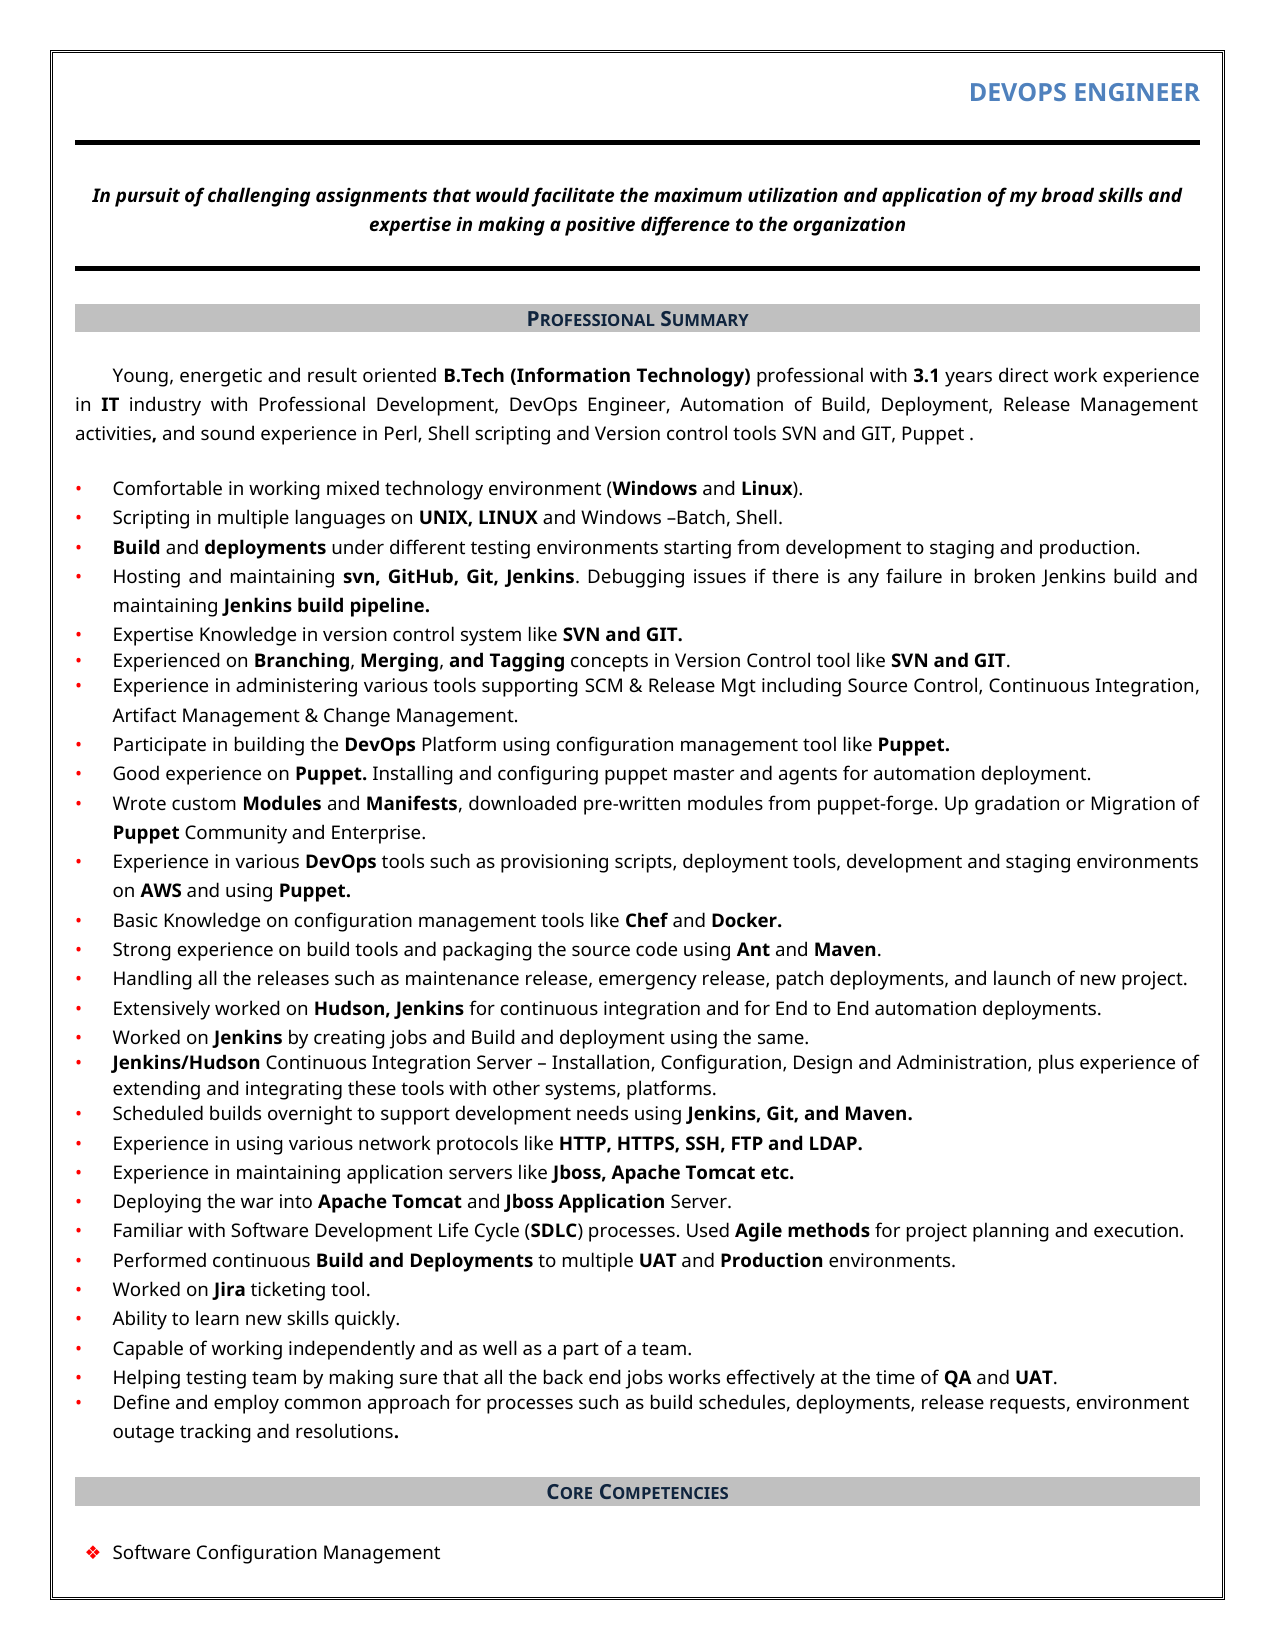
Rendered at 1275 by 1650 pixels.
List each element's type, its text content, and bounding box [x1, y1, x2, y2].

list Define and employ common approach for processes such as build schedules, deployments, release requests, environment outage tracking and resolutions. [75, 1389, 1200, 1444]
list Capable of working independently and as well as a part of a team. [75, 1335, 1200, 1360]
text Core Competencies [75, 1477, 1200, 1506]
list Familiar with Software Development Life Cycle (SDLC) processes. Used Agile methods for project planning and execution. [75, 1218, 1200, 1243]
list Scripting in multiple languages on UNIX, LINUX and Windows –Batch, Shell. [75, 505, 1200, 530]
text Professional Summary [75, 304, 1200, 332]
list Experience in using various network protocols like HTTP, HTTPS, SSH, FTP and LDAP. [75, 1130, 1200, 1155]
list Comfortable in working mixed technology environment (Windows and Linux). [75, 475, 1200, 501]
list Helping testing team by making sure that all the back end jobs works effectively at the time of QA and UAT. [75, 1364, 1200, 1389]
list Build and deployments under different testing environments starting from development to staging and production. [75, 534, 1200, 559]
list Wrote custom Modules and Manifests, downloaded pre-written modules from puppet-forge. Up gradation or Migration of Puppet Community and Enterprise. [75, 790, 1200, 845]
list Good experience on Puppet. Installing and configuring puppet master and agents for automation deployment. [75, 761, 1200, 786]
list Worked on Jenkins by creating jobs and Build and deployment using the same. [75, 1024, 1200, 1049]
list Worked on Jira ticketing tool. [75, 1276, 1200, 1302]
text In pursuit of challenging assignments that would facilitate the maximum utilization and application of my broad skills and expertise in making a positive difference to the organization [75, 182, 1200, 237]
list Performed continuous Build and Deployments to multiple UAT and Production environments. [75, 1247, 1200, 1272]
list Experienced on Branching, Merging, and Tagging concepts in Version Control tool like SVN and GIT. [75, 647, 1200, 673]
list Basic Knowledge on configuration management tools like Chef and Docker. [75, 907, 1200, 932]
list Hosting and maintaining svn, GitHub, Git, Jenkins. Debugging issues if there is any failure in broken Jenkins build and maintaining Jenkins build pipeline. [75, 563, 1200, 618]
list Participate in building the DevOps Platform using configuration management tool like Puppet. [75, 731, 1200, 757]
list Experience in administering various tools supporting SCM & Release Mgt including Source Control, Continuous Integration, Artifact Management & Change Management. [75, 673, 1200, 728]
list Deploying the war into Apache Tomcat and Jboss Application Server. [75, 1188, 1200, 1214]
list Ability to learn new skills quickly. [75, 1306, 1200, 1331]
list Software Configuration Management [84, 1539, 1200, 1565]
list Handling all the releases such as maintenance release, emergency release, patch deployments, and launch of new project. [75, 966, 1200, 991]
list Scheduled builds overnight to support development needs using Jenkins, Git, and Maven. [75, 1101, 1200, 1126]
list Young, energetic and result oriented B.Tech (Information Technology) professional with 3.1 years direct work experience in IT industry with Professional Development, DevOps Engineer, Automation of Build, Deployment, Release Management activities, and sound experience in Perl, Shell scripting and Version control tools SVN and GIT, Puppet . [75, 362, 1200, 446]
list Expertise Knowledge in version control system like SVN and GIT. [75, 622, 1200, 647]
list Extensively worked on Hudson, Jenkins for continuous integration and for End to End automation deployments. [75, 995, 1200, 1020]
list Jenkins/Hudson Continuous Integration Server – Installation, Configuration, Design and Administration, plus experience of extending and integrating these tools with other systems, platforms. [75, 1049, 1200, 1101]
list Experience in maintaining application servers like Jboss, Apache Tomcat etc. [75, 1159, 1200, 1185]
list Experience in various DevOps tools such as provisioning scripts, deployment tools, development and staging environments on AWS and using Puppet. [75, 848, 1200, 903]
list Strong experience on build tools and packaging the source code using Ant and Maven. [75, 936, 1200, 962]
